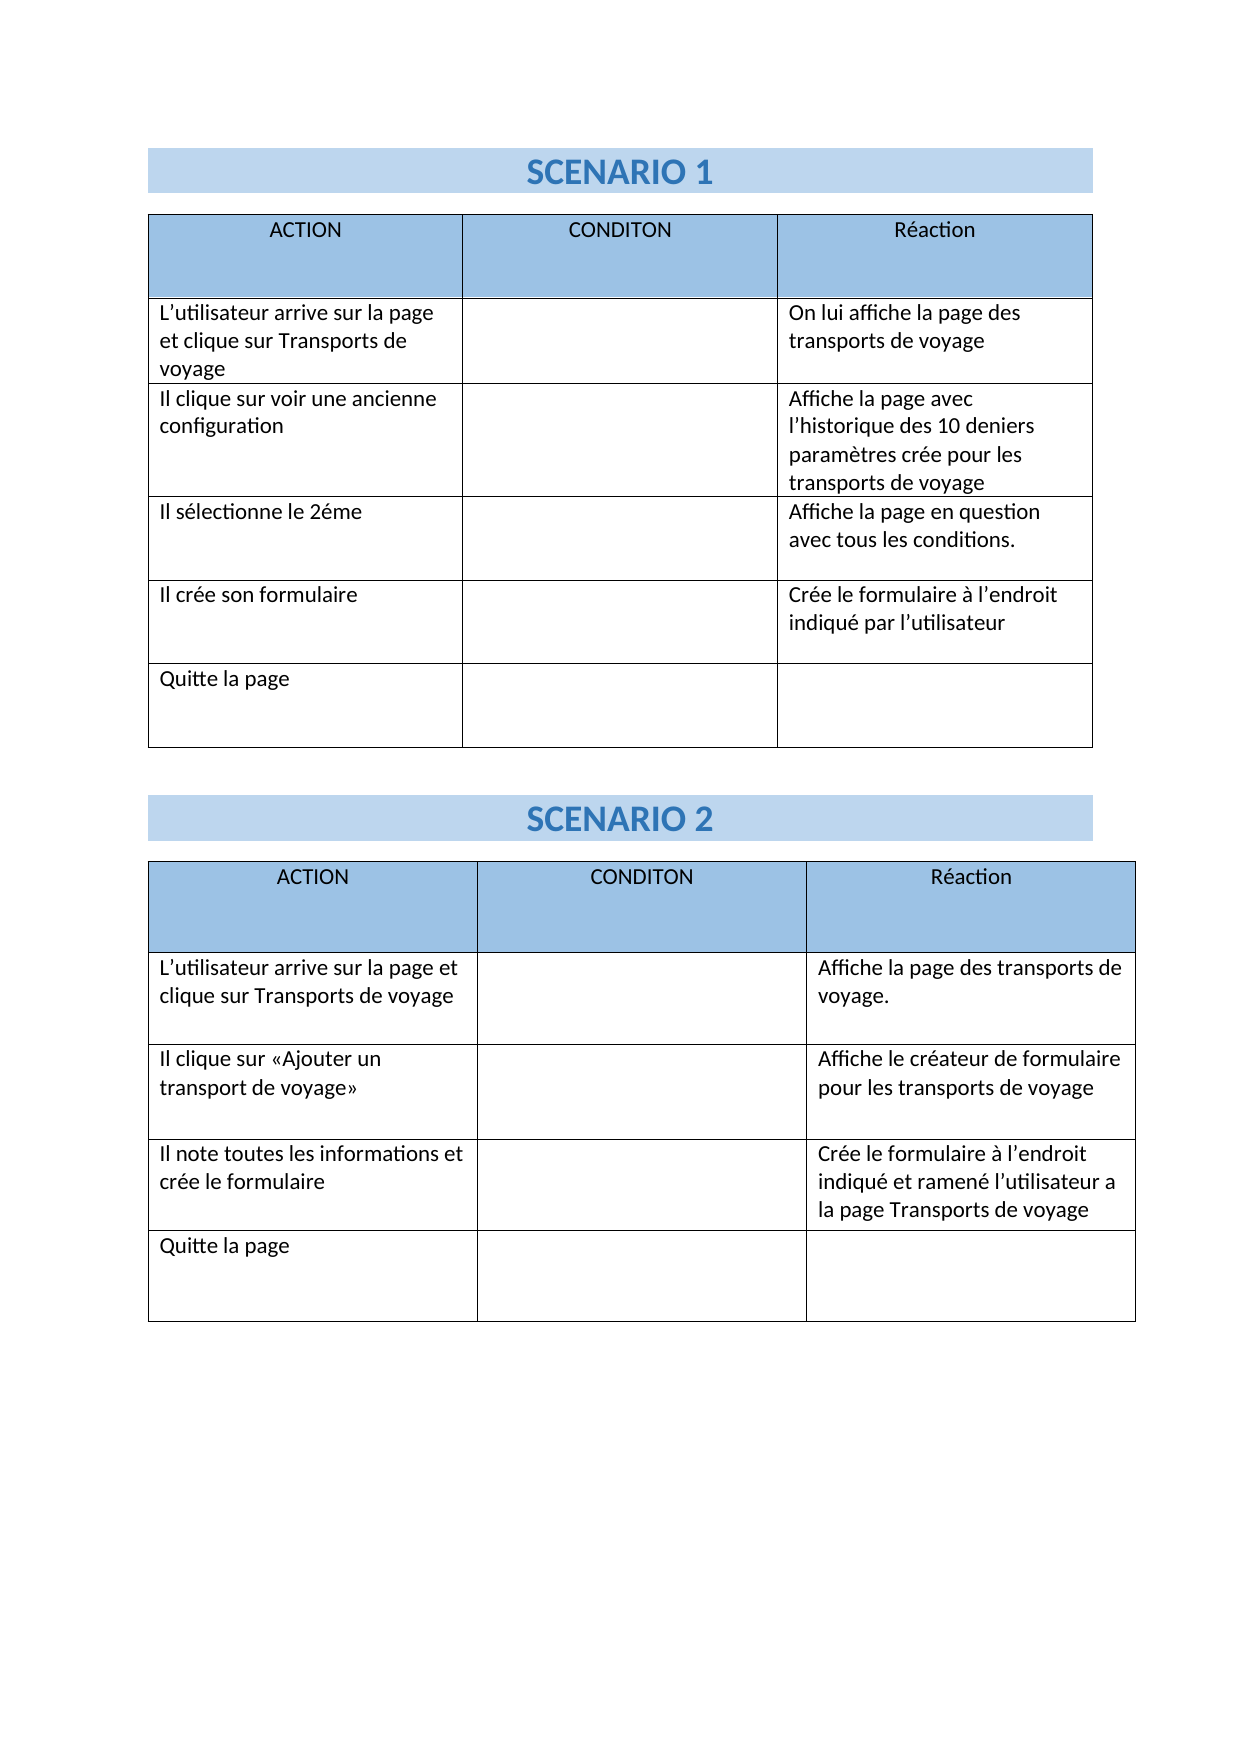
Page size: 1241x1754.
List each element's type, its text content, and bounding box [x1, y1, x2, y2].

table_cell [478, 1045, 806, 1138]
table_cell [478, 1231, 806, 1321]
table_cell Quitte la page [149, 664, 462, 747]
table_cell [463, 299, 777, 383]
table_header Réaction [807, 862, 1135, 952]
table_header CONDITON [478, 862, 806, 952]
table_header CONDITON [463, 215, 777, 297]
table_cell [463, 384, 777, 496]
text SCENARIO 2 [148, 795, 1093, 841]
table_cell [478, 1140, 806, 1230]
table_header ACTION [149, 215, 462, 297]
table_cell Crée le formulaire à l’endroit indiqué et ramené l’utilisateur a la page Transports de voyage [807, 1140, 1135, 1230]
table_cell Crée le formulaire à l’endroit indiqué par l’utilisateur [778, 581, 1092, 663]
table_header Réaction [778, 215, 1092, 297]
table_cell Il clique sur voir une ancienne configuration [149, 384, 462, 496]
table_cell [463, 497, 777, 579]
table_cell Il note toutes les informations et crée le formulaire [149, 1140, 477, 1230]
table_cell Affiche la page avec l’historique des 10 deniers paramètres crée pour les transports de voyage [778, 384, 1092, 496]
text SCENARIO 1 [148, 148, 1093, 193]
table_header ACTION [149, 862, 477, 952]
table_cell [807, 1231, 1135, 1321]
table_cell [478, 953, 806, 1043]
table_cell [778, 664, 1092, 747]
table_cell [463, 581, 777, 663]
table_cell Affiche le créateur de formulaire pour les transports de voyage [807, 1045, 1135, 1138]
table_cell Il clique sur «Ajouter un transport de voyage» [149, 1045, 477, 1138]
table_cell Affiche la page en question avec tous les conditions. [778, 497, 1092, 579]
table_cell On lui affiche la page des transports de voyage [778, 299, 1092, 383]
table_cell Il crée son formulaire [149, 581, 462, 663]
table_cell Il sélectionne le 2éme [149, 497, 462, 579]
table_cell Affiche la page des transports de voyage. [807, 953, 1135, 1043]
table_cell [463, 664, 777, 747]
table_cell Quitte la page [149, 1231, 477, 1321]
table_cell L’utilisateur arrive sur la page et clique sur Transports de voyage [149, 953, 477, 1043]
table_cell L’utilisateur arrive sur la page et clique sur Transports de voyage [149, 299, 462, 383]
